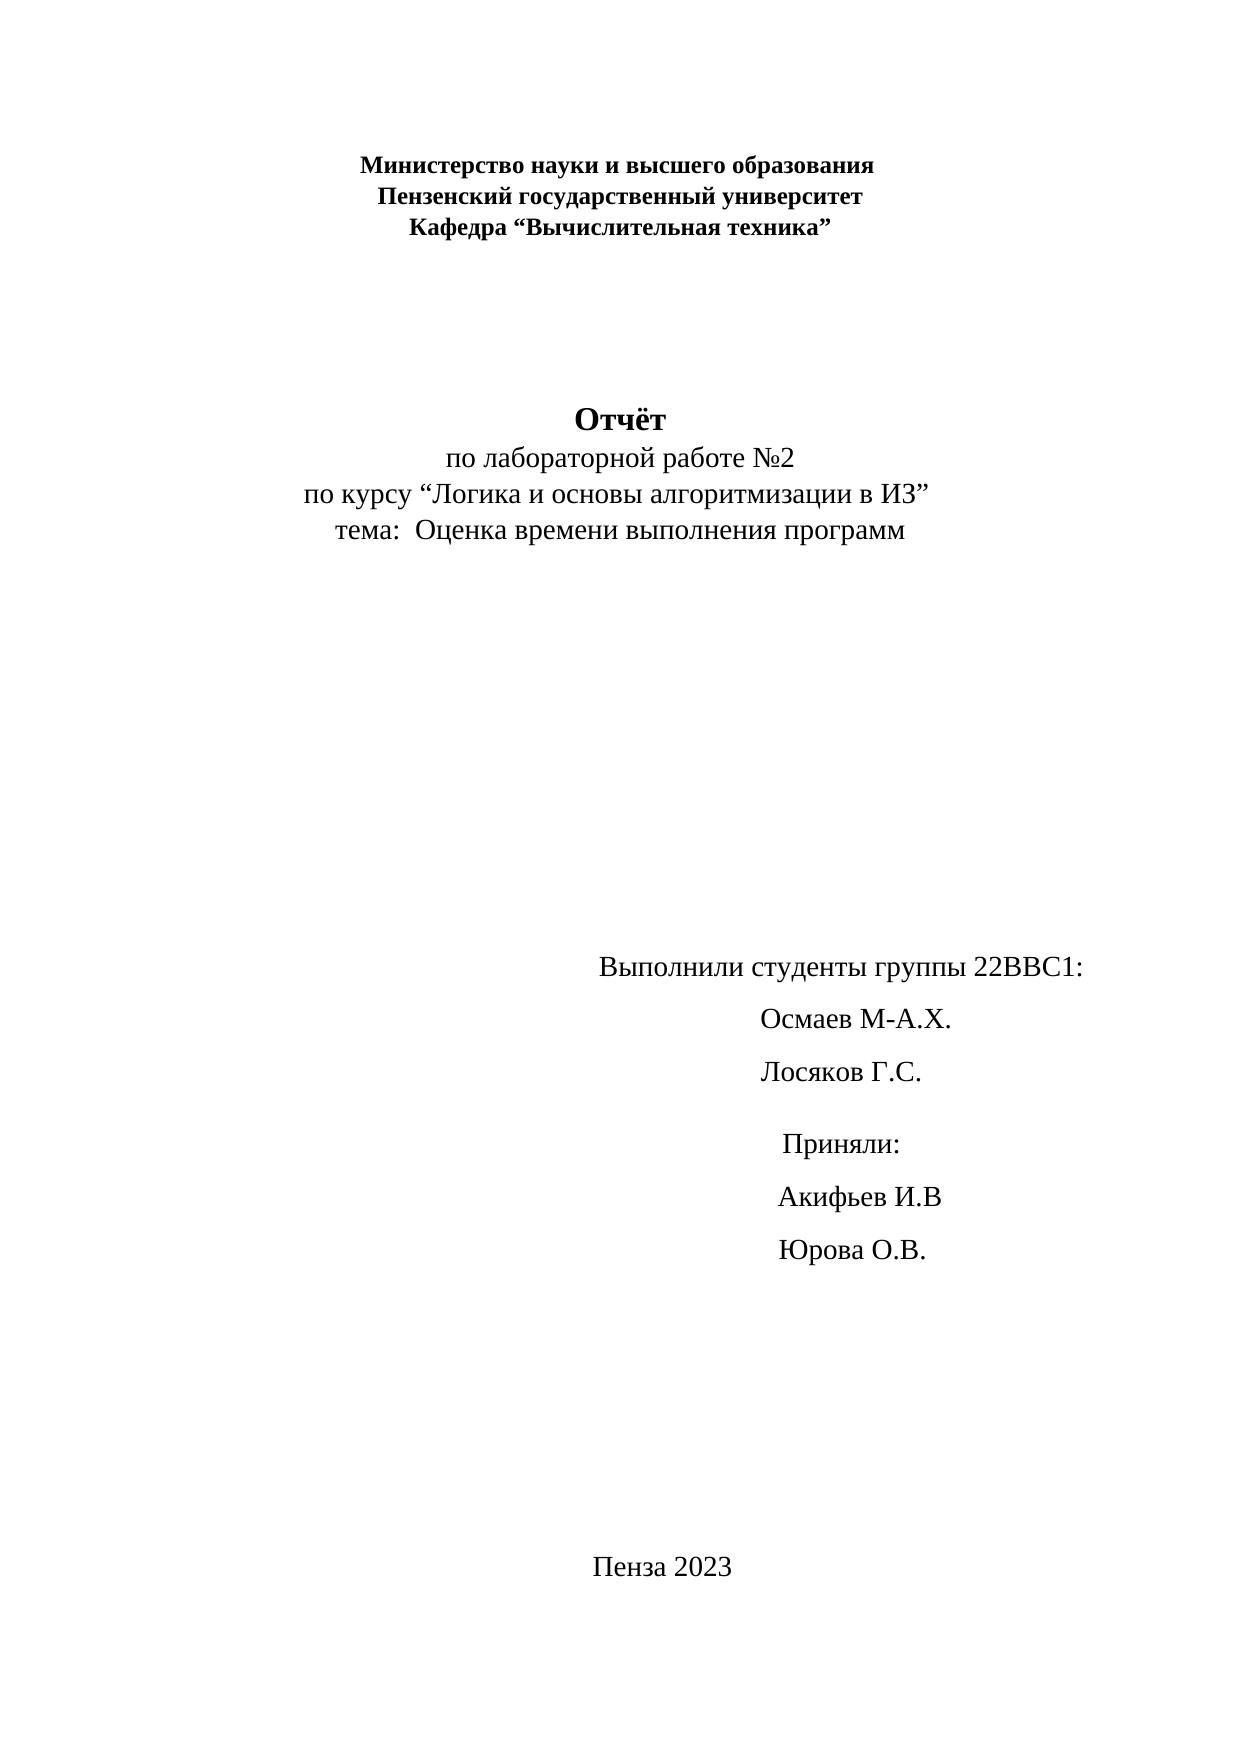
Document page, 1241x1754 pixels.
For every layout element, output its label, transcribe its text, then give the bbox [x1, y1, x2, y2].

text Акифьев И.В [592, 1179, 1090, 1213]
text Выполнили студенты группы 22ВВС1: [592, 949, 1090, 982]
text Лосяков Г.С. Приняли: [592, 1054, 1090, 1160]
text Министерство науки и высшего образования Пензенский государственный университет Кафедра “Вычислительная техника” Отчёт по лабораторной работе №2 по курсу “Логика и основы алгоритмизации в ИЗ” тема: Оценка времени выполнения программ [150, 150, 1090, 824]
text Осмаев М-А.Х. [592, 1001, 1090, 1035]
text Пенза 2023 [519, 1549, 1090, 1583]
text Юрова О.В. [592, 1232, 1090, 1266]
